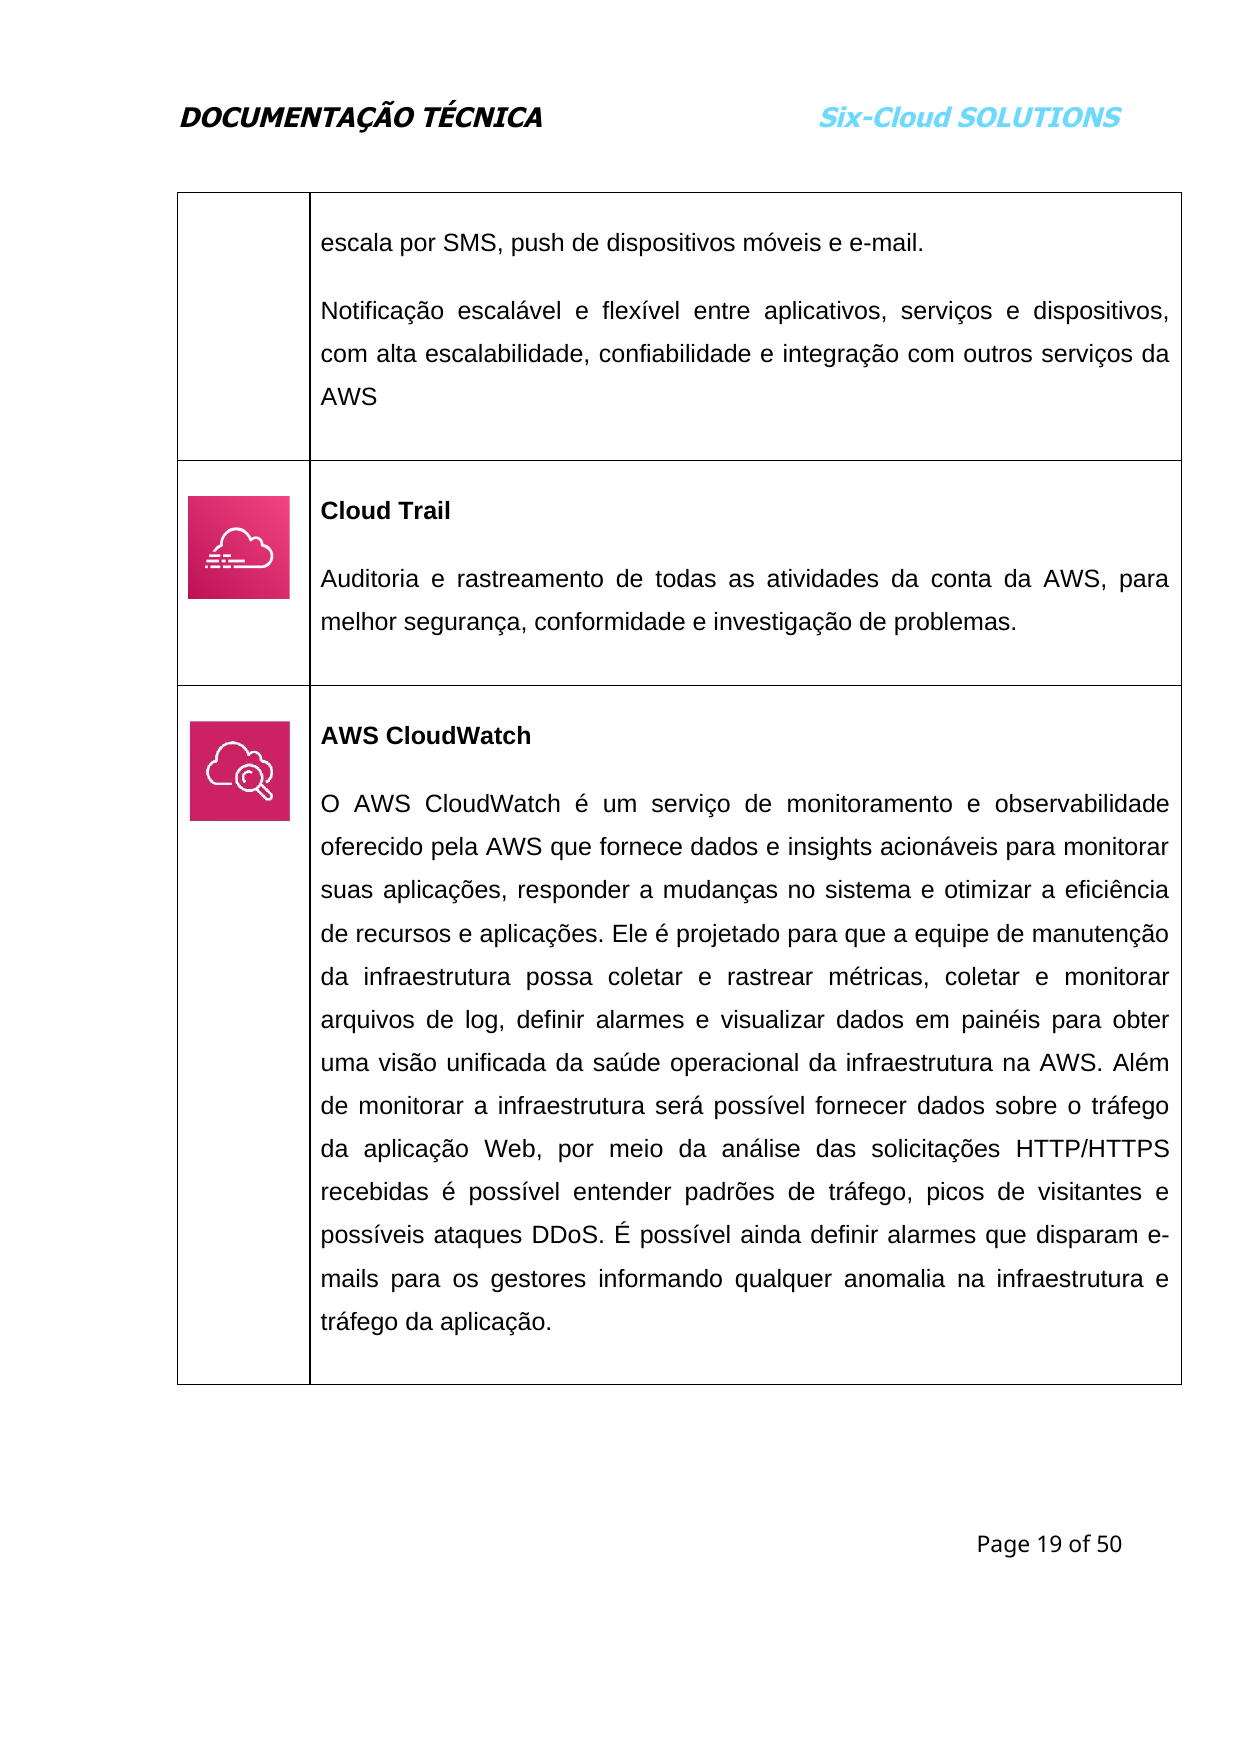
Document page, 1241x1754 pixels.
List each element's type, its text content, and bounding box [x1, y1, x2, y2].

table_cell AWS CloudWatch O AWS CloudWatch é um serviço de monitoramento e observabilidade oferecido pela AWS que fornece dados e insights acionáveis para monitorar suas aplicações, responder a mudanças no sistema e otimizar a eficiência de recursos e aplicações. Ele é projetado para que a equipe de manutenção da infraestrutura possa coletar e rastrear métricas, coletar e monitorar arquivos de log, definir alarmes e visualizar dados em painéis para obter uma visão unificada da saúde operacional da infraestrutura na AWS. Além de monitorar a infraestrutura será possível fornecer dados sobre o tráfego da aplicação Web, por meio da análise das solicitações HTTP/HTTPS recebidas é possível entender padrões de tráfego, picos de visitantes e possíveis ataques DDoS. É possível ainda definir alarmes que disparam e-mails para os gestores informando qualquer anomalia na infraestrutura e tráfego da aplicação. [311, 686, 1181, 1384]
picture [188, 721, 292, 822]
table_cell [178, 193, 309, 460]
picture [188, 496, 290, 599]
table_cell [311, 193, 1181, 460]
table_cell Cloud Trail Auditoria e rastreamento de todas as atividades da conta da AWS, para melhor segurança, conformidade e investigação de problemas. [311, 461, 1181, 685]
table_cell [178, 686, 309, 1384]
table_cell [178, 461, 309, 685]
